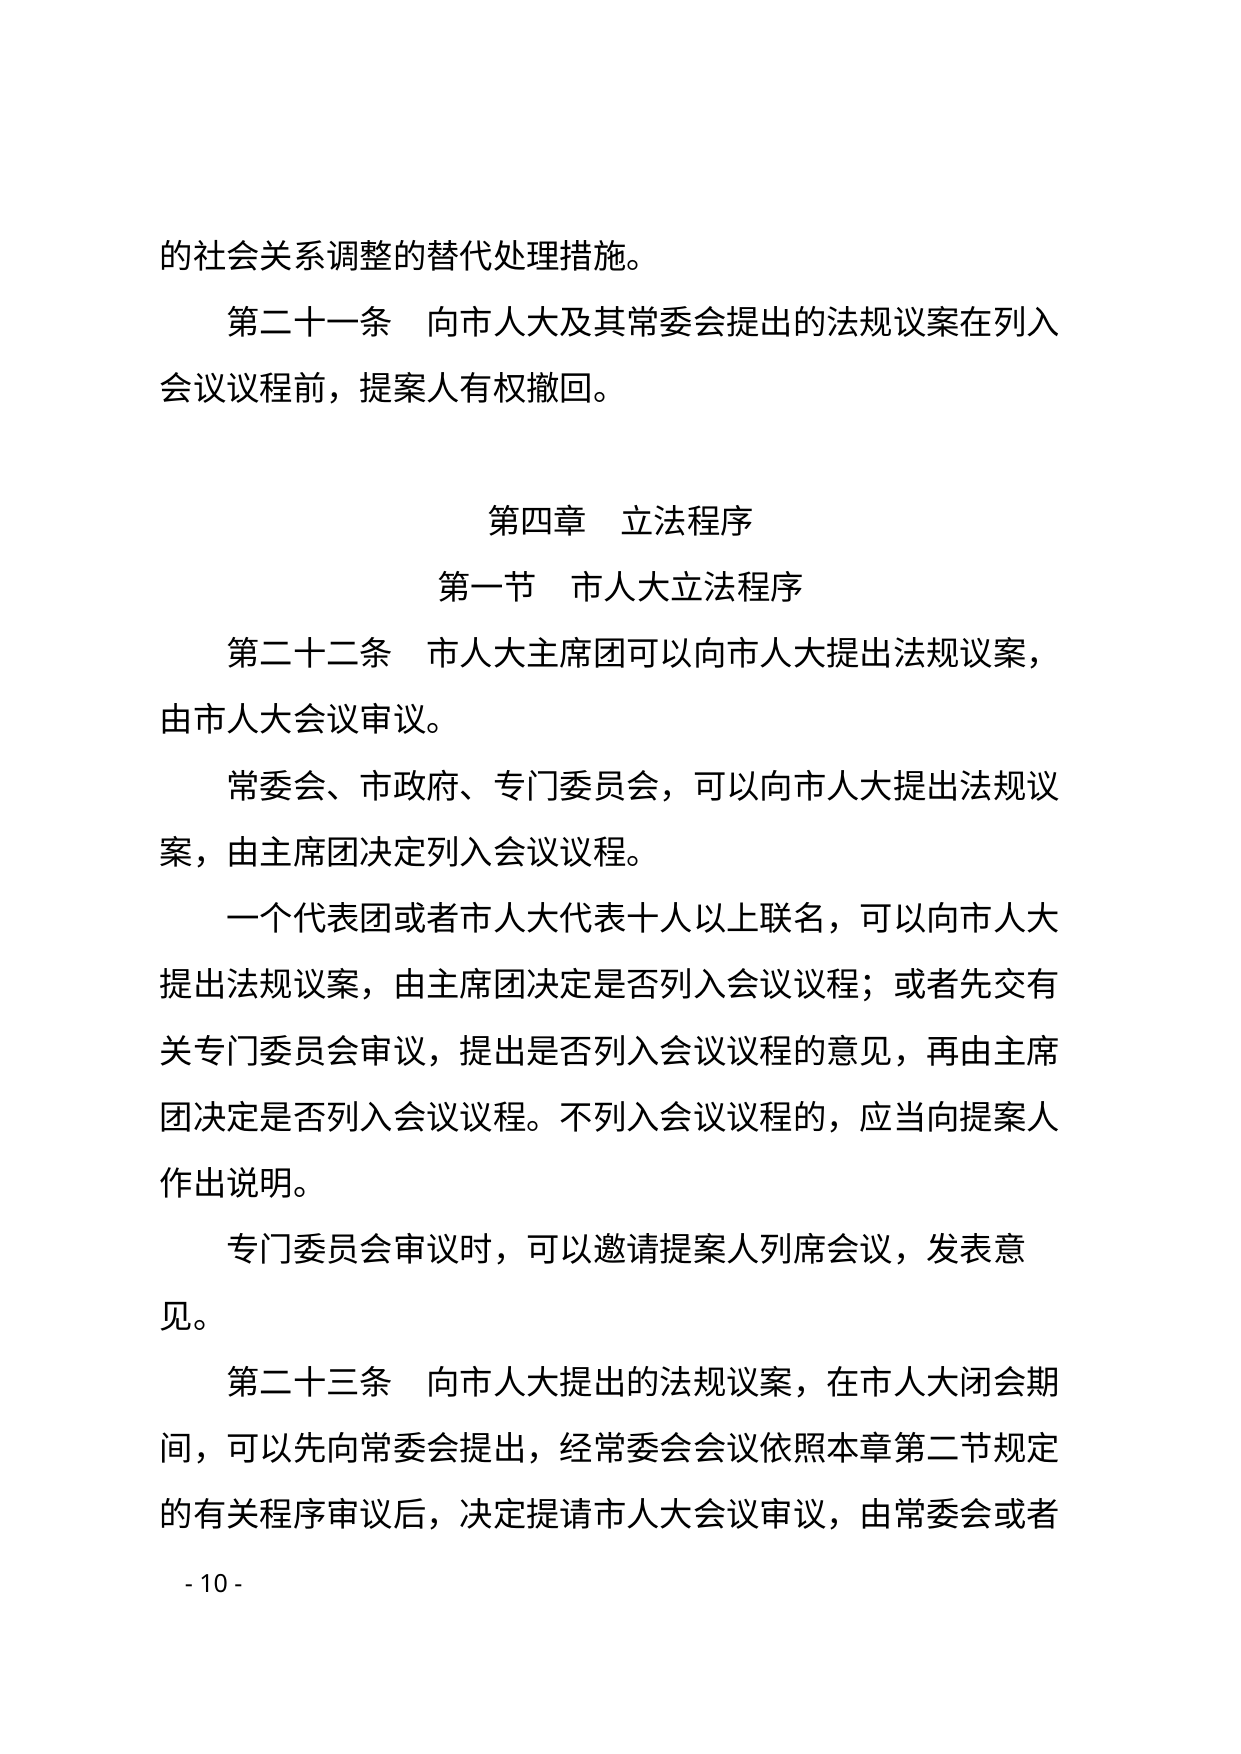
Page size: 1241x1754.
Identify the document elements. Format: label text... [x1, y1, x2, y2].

text 第四章 立法程序 [159, 485, 1081, 552]
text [159, 1347, 1081, 1545]
text 第二十一条 向市人大及其常委会提出的法规议案在列入会议议程前，提案人有权撤回。 [159, 287, 1081, 419]
text 常委会、市政府、专门委员会，可以向市人大提出法规议案，由主席团决定列入会议议程。 [159, 750, 1081, 883]
text 第二十二条 市人大主席团可以向市人大提出法规议案，由市人大会议审议。 [159, 618, 1081, 750]
text 专门委员会审议时，可以邀请提案人列席会议，发表意见。 [159, 1214, 1081, 1347]
text 一个代表团或者市人大代表十人以上联名，可以向市人大提出法规议案，由主席团决定是否列入会议议程；或者先交有关专门委员会审议，提出是否列入会议议程的意见，再由主席团决定是否列入会议议程。不列入会议议程的，应当向提案人作出说明。 [159, 883, 1081, 1214]
text 第一节 市人大立法程序 [159, 552, 1081, 618]
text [159, 220, 1081, 287]
